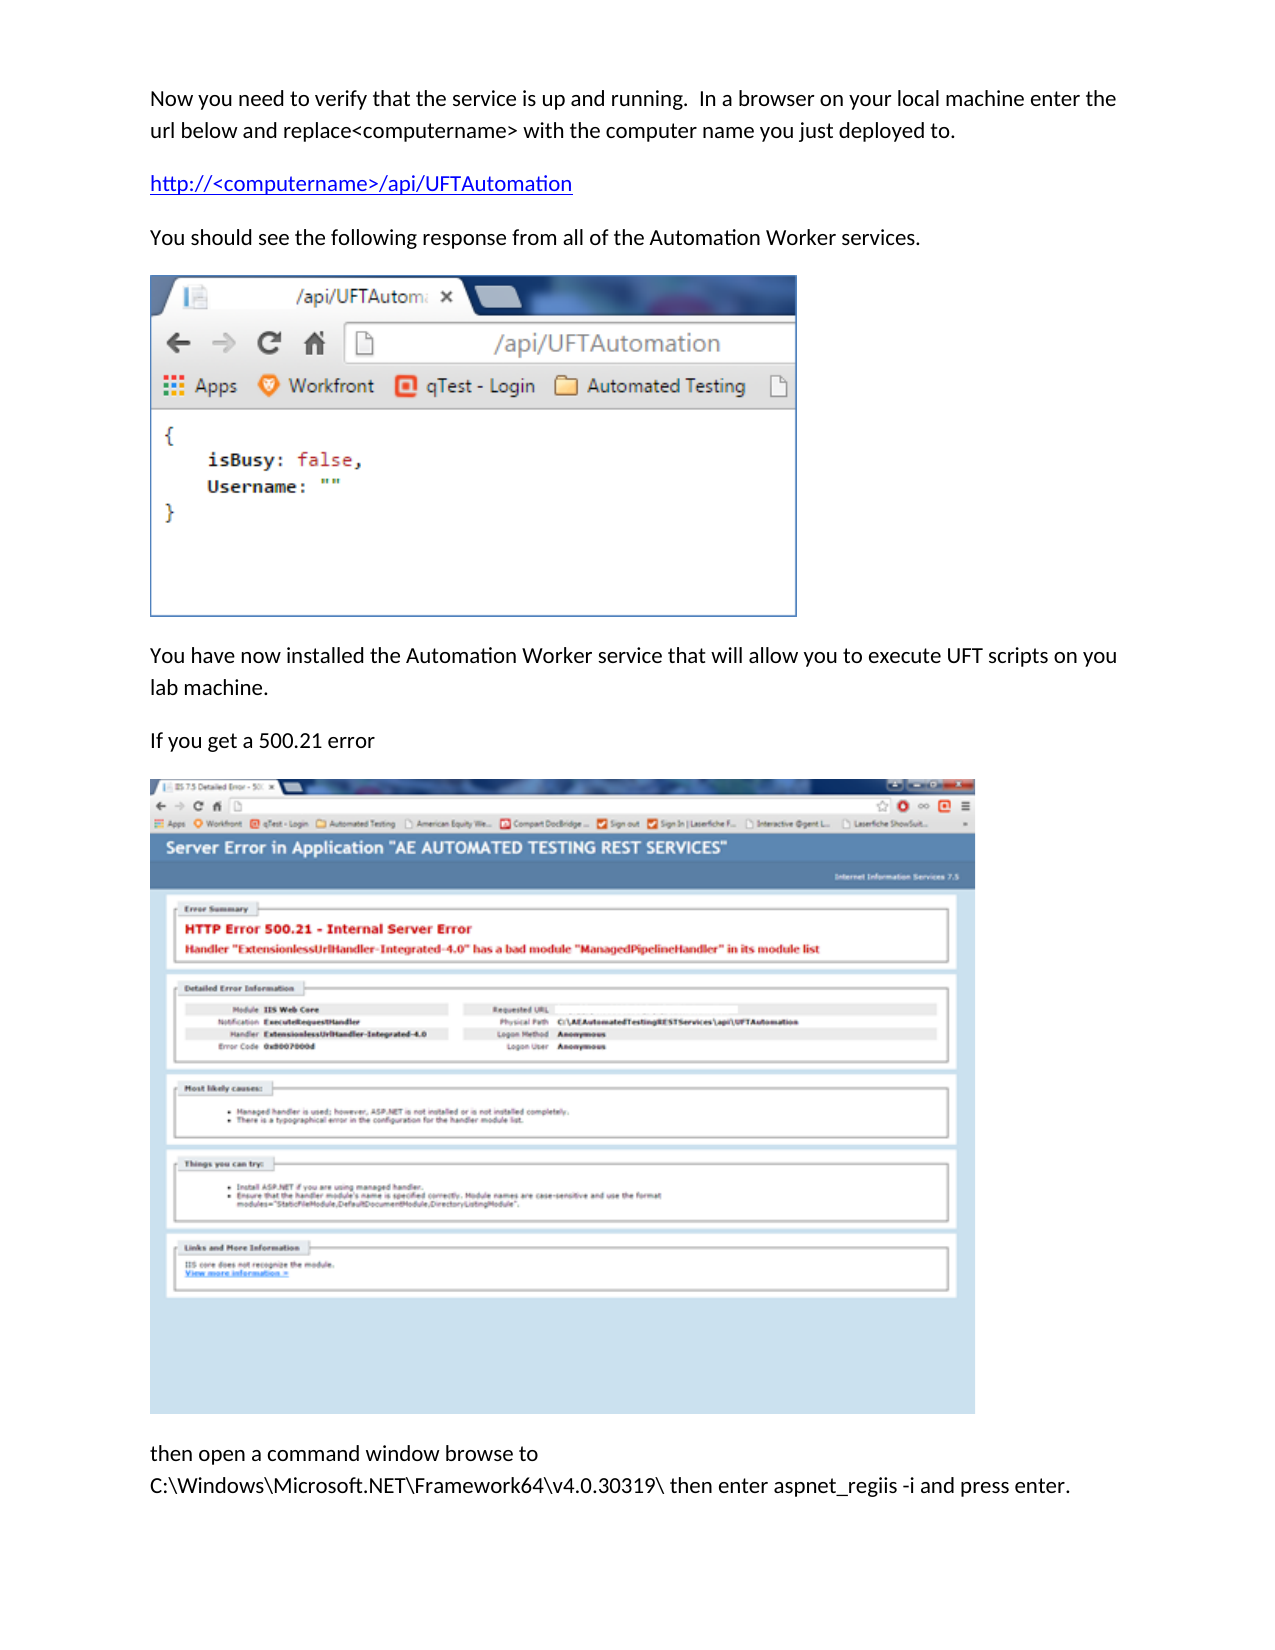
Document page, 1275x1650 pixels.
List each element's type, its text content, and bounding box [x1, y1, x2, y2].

text then open a command window browse to C:\Windows\Microsoft.NET\Framework64\v4.0.30319\ then enter aspnet_regiis -i and press enter. [150, 1439, 1125, 1499]
picture [150, 779, 976, 1414]
text Now you need to verify that the service is up and running. In a browser on your local machine enter the url below and replace<computername> with the computer name you just deployed to. [150, 84, 1125, 144]
text You should see the following response from all of the Automation Worker services. [150, 223, 1125, 251]
text http://<computername>/api/UFTAutomation [150, 169, 1125, 198]
picture [150, 275, 797, 617]
text You have now installed the Automation Worker service that will allow you to execute UFT scripts on you lab machine. [150, 641, 1125, 701]
text If you get a 500.21 error [150, 726, 1125, 754]
